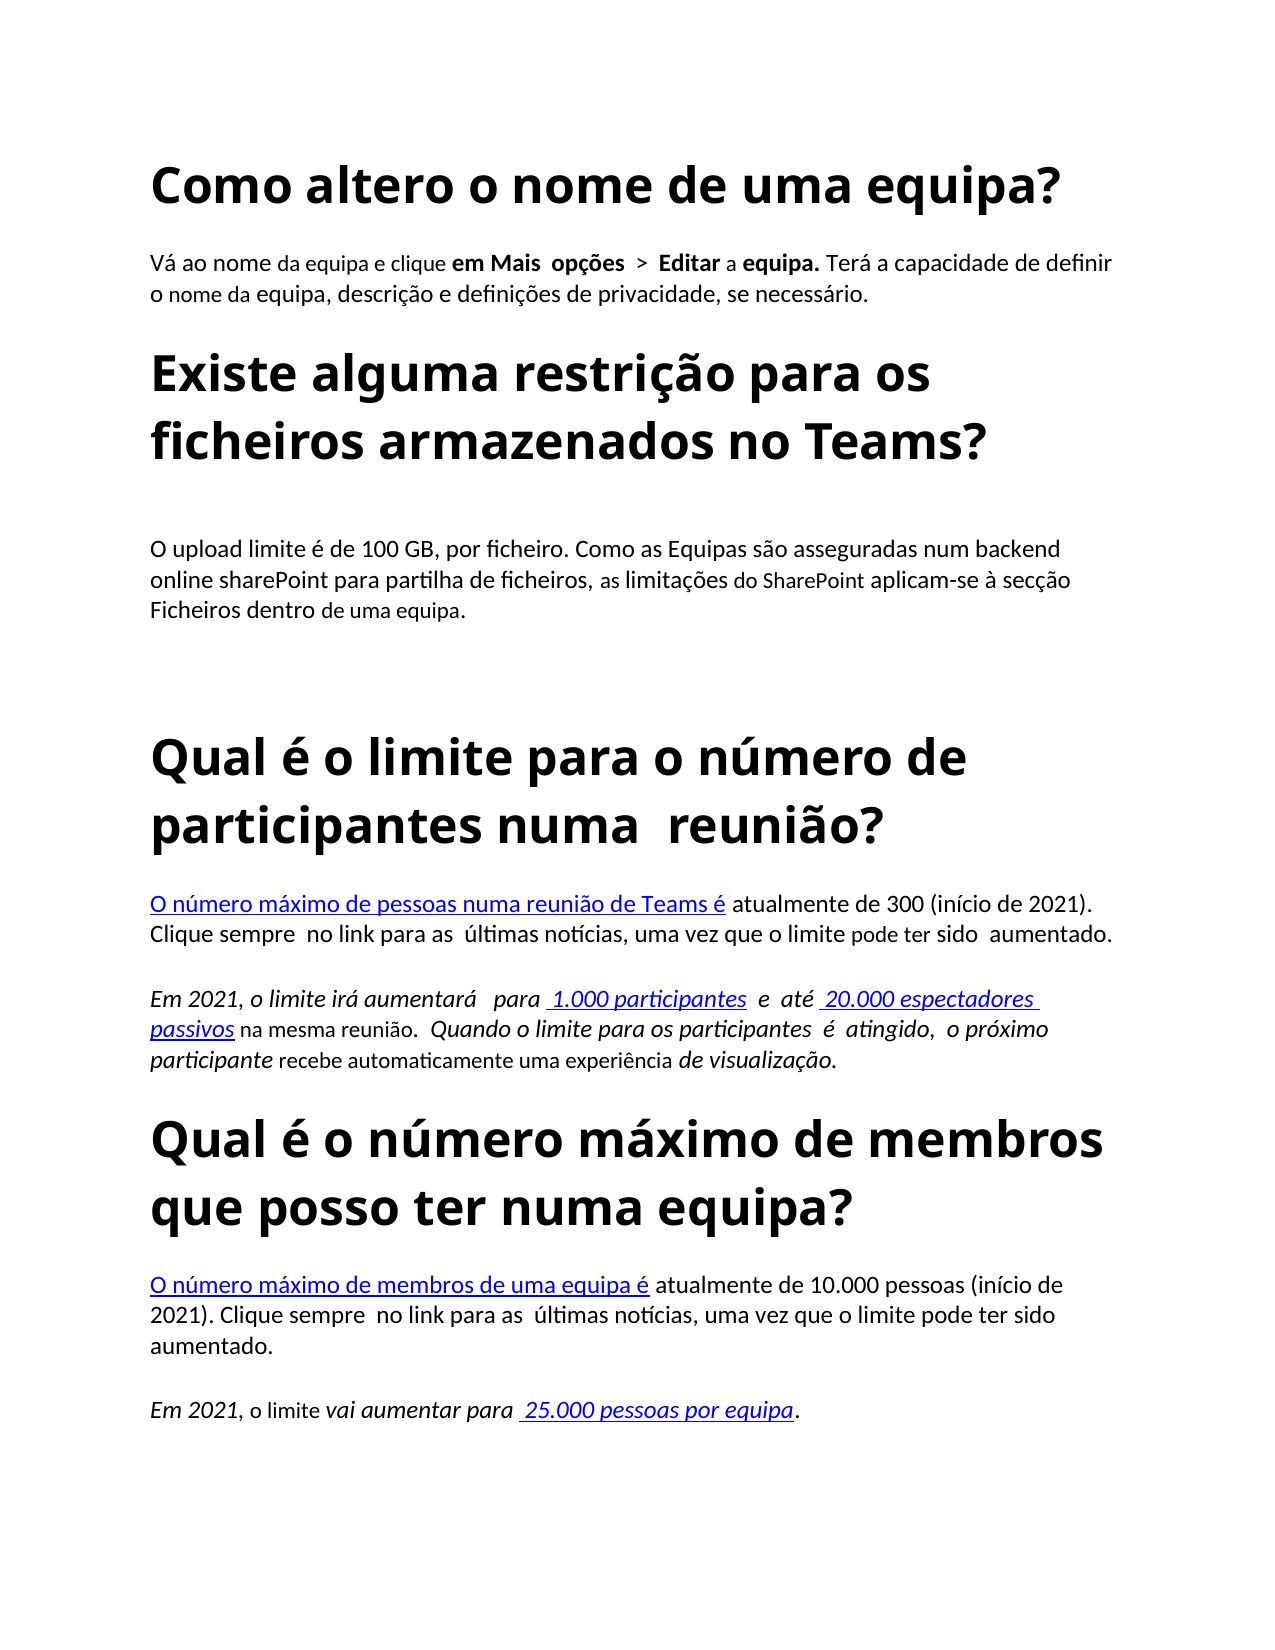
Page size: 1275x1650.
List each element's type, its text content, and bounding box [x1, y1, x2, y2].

text Em 2021, o limite vai aumentar para 25.000 pessoas por equipa. [150, 1394, 1125, 1425]
text O número máximo de pessoas numa reunião de Teams é atualmente de 300 (início de 2021). Clique sempre no link para as últimas notícias, uma vez que o limite pode ter sido aumentado. [150, 888, 1125, 949]
text Em 2021, o limite irá aumentará para 1.000 participantes e até 20.000 espectadores passivos na mesma reunião. Quando o limite para os participantes é atingido, o próximo participante recebe automaticamente uma experiência de visualização. [150, 983, 1125, 1074]
text O upload limite é de 100 GB, por ficheiro. Como as Equipas são asseguradas num backend online sharePoint para partilha de ficheiros, as limitações do SharePoint aplicam-se à secção Ficheiros dentro de uma equipa. [150, 533, 1125, 625]
subtitle Qual é o limite para o número de participantes numa reunião? [150, 722, 1125, 858]
subtitle Existe alguma restrição para os ficheiros armazenados no Teams? [150, 337, 1125, 474]
text O número máximo de membros de uma equipa é atualmente de 10.000 pessoas (início de 2021). Clique sempre no link para as últimas notícias, uma vez que o limite pode ter sido aumentado. [150, 1269, 1125, 1361]
subtitle Qual é o número máximo de membros que posso ter numa equipa? [150, 1103, 1125, 1240]
text Vá ao nome da equipa e clique em Mais opções > Editar a equipa. Terá a capacidade de definir o nome da equipa, descrição e definições de privacidade, se necessário. [150, 247, 1125, 308]
subtitle Como altero o nome de uma equipa? [150, 150, 1125, 218]
